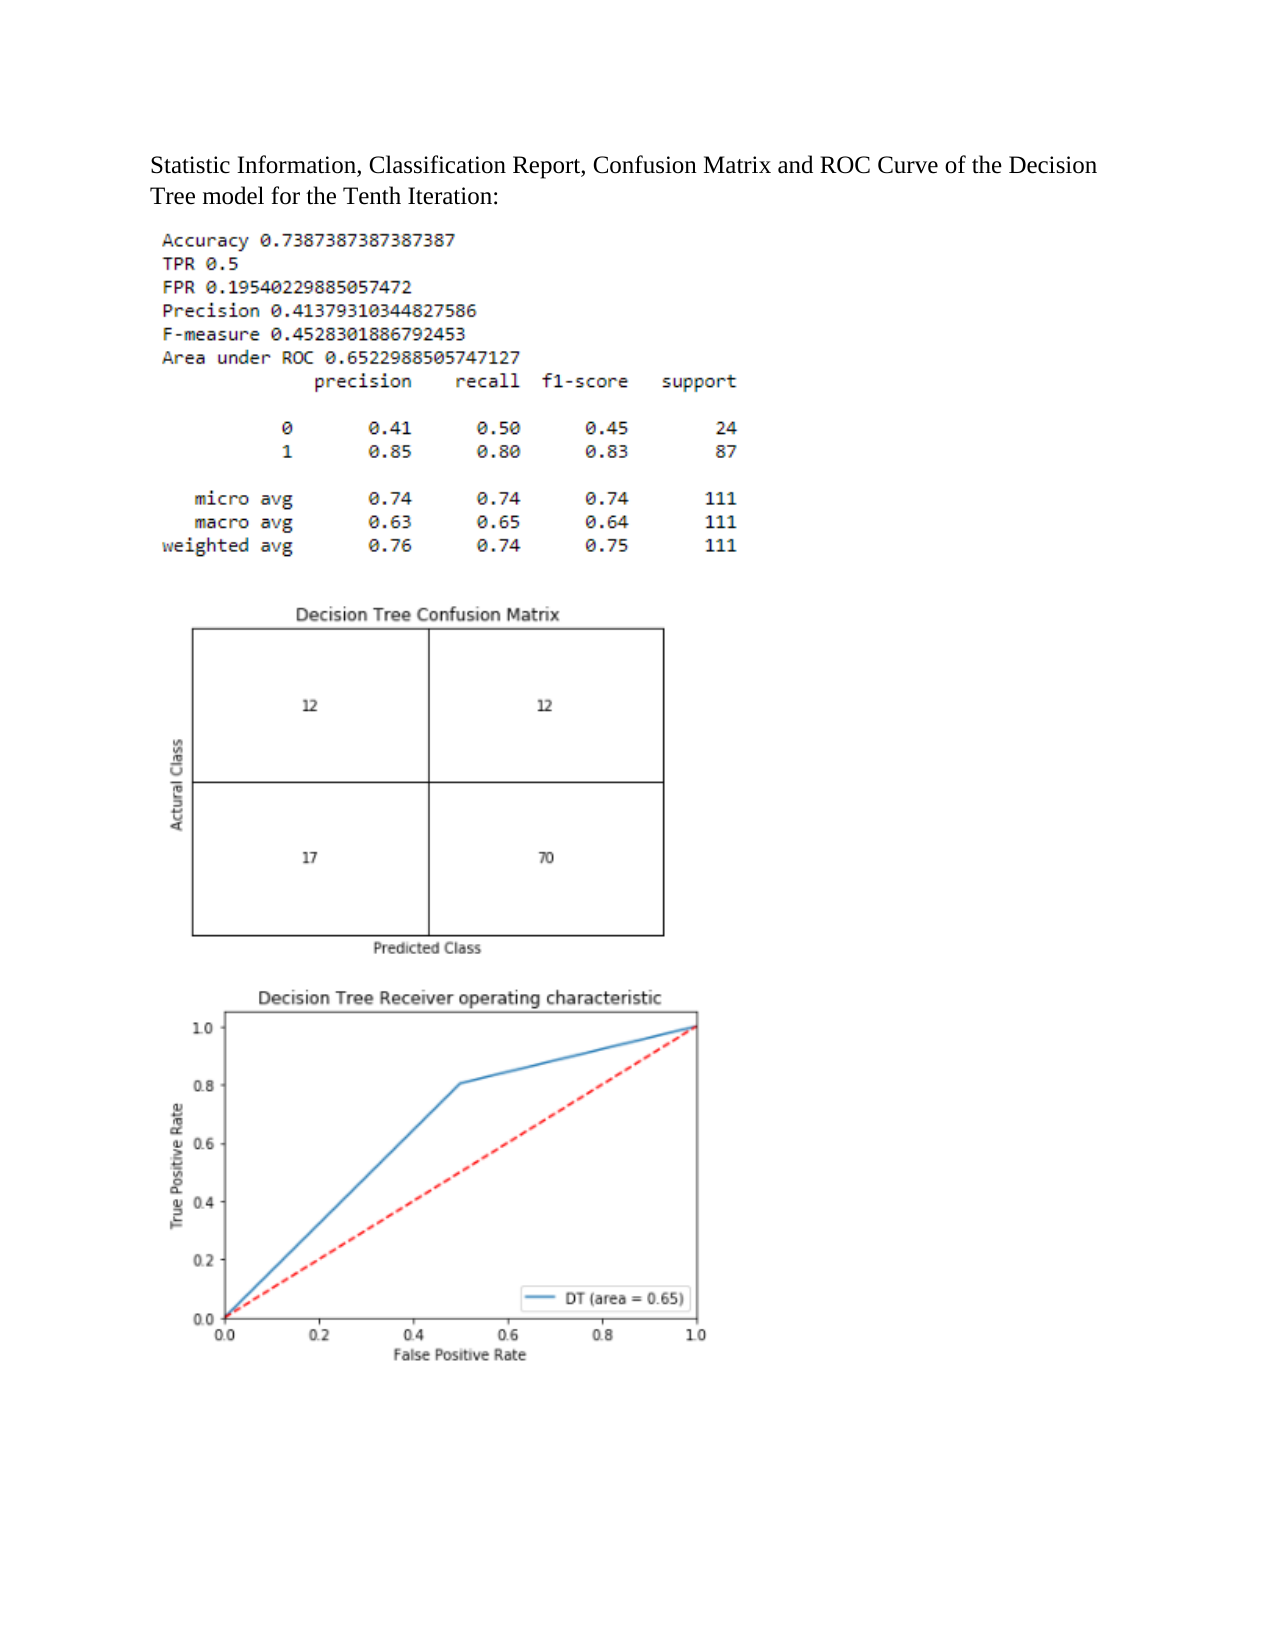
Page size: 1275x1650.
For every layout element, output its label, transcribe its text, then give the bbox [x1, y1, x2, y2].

text Statistic Information, Classification Report, Confusion Matrix and ROC Curve of the Decision Tree model for the Tenth Iteration: [150, 150, 1125, 210]
picture [150, 228, 743, 1367]
